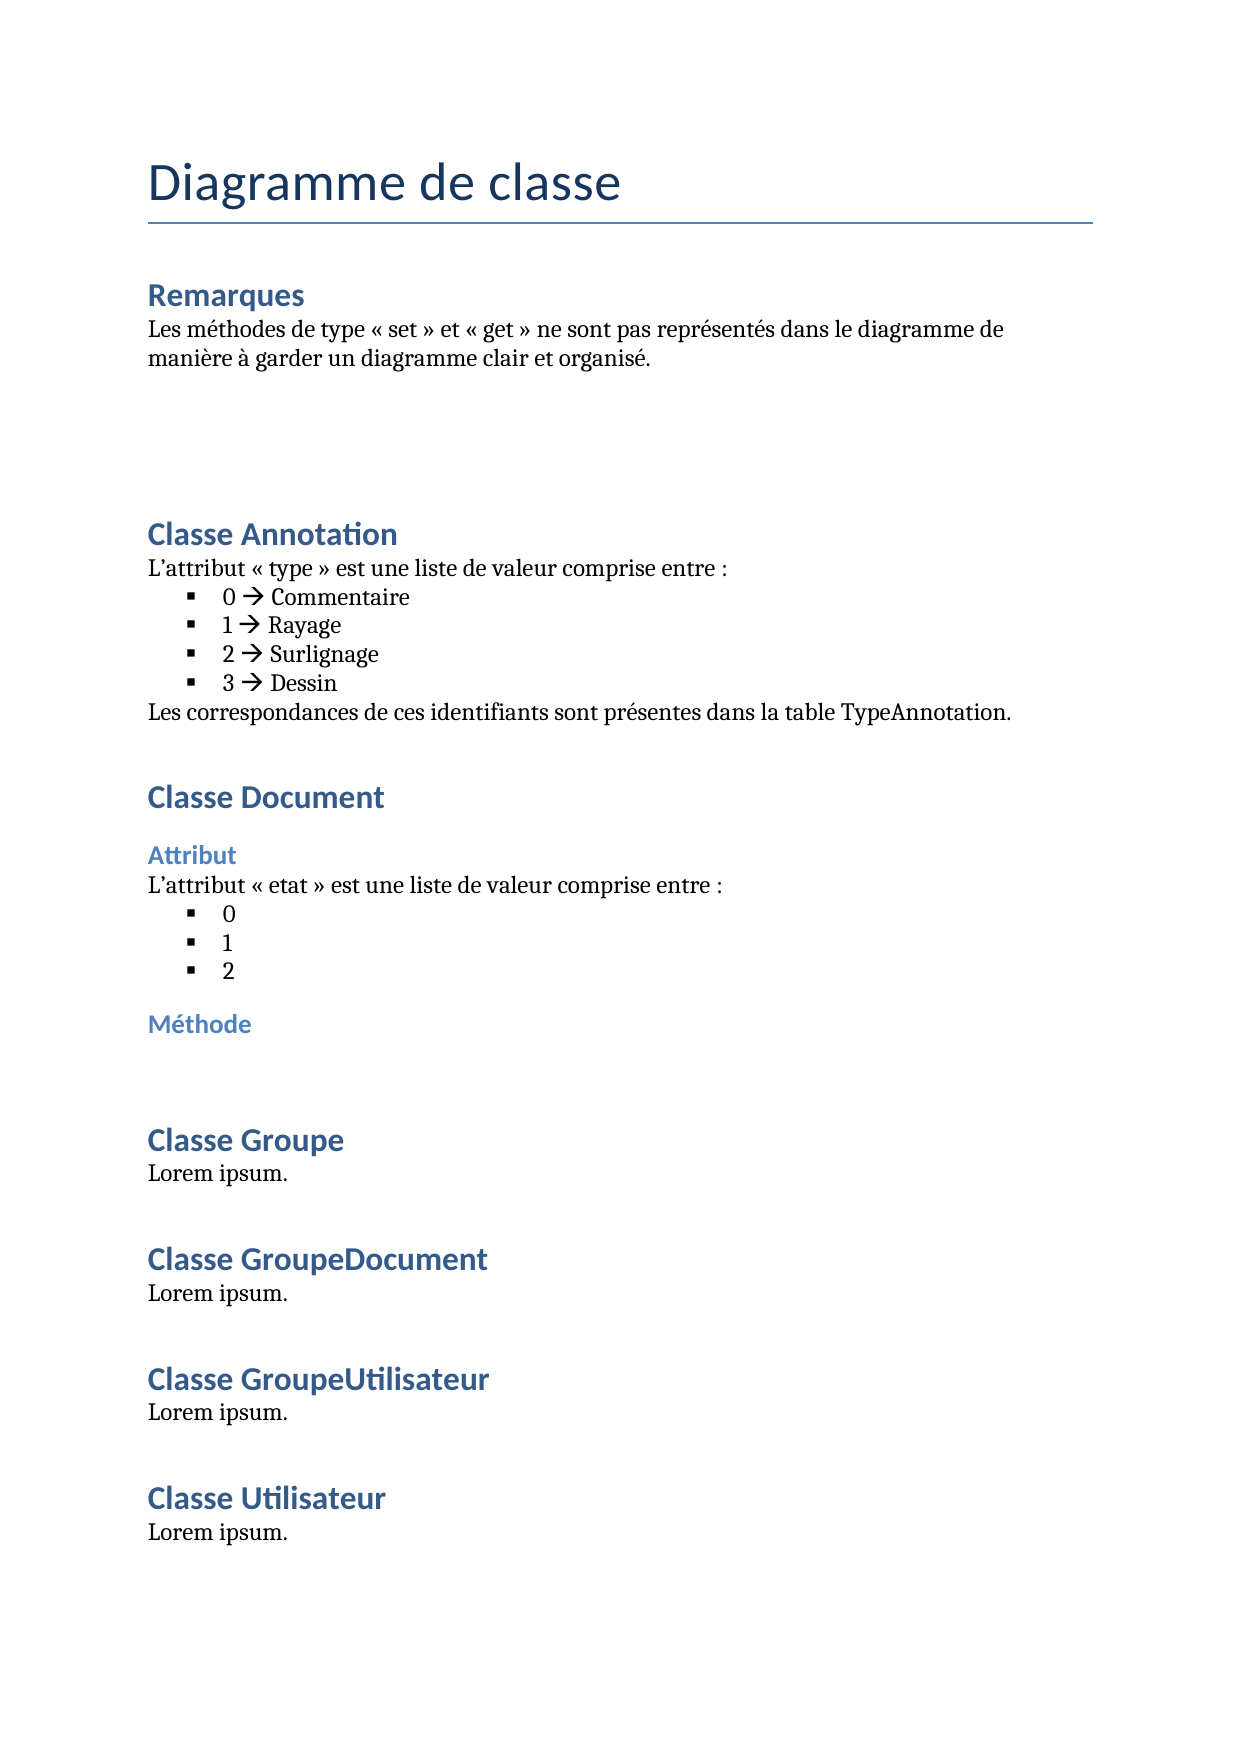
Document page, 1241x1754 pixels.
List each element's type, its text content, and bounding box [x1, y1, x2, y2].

subtitle Classe Document [148, 776, 1093, 817]
subtitle Attribut [148, 838, 1093, 871]
text Les correspondances de ces identifiants sont présentes dans la table TypeAnnotation. [148, 698, 1093, 726]
subtitle Classe GroupeDocument [148, 1238, 1093, 1279]
subtitle Classe GroupeUtilisateur [148, 1357, 1093, 1398]
text Les méthodes de type « set » et « get » ne sont pas représentés dans le diagramme de manière à garder un diagramme clair et organisé. [148, 315, 1093, 372]
list 0 Commentaire [185, 583, 1093, 611]
text Lorem ipsum. [148, 1279, 1093, 1307]
list 2 Surlignage [185, 640, 1093, 669]
list 2 [185, 957, 1093, 986]
text Lorem ipsum. [148, 1398, 1093, 1427]
list 0 [185, 900, 1093, 928]
text L’attribut « type » est une liste de valeur comprise entre : [148, 554, 1093, 583]
subtitle Remarques [148, 274, 1093, 315]
list 1 [185, 928, 1093, 957]
subtitle Méthode [148, 1007, 1093, 1040]
text Lorem ipsum. [148, 1159, 1093, 1188]
list 3 Dessin [185, 669, 1093, 698]
subtitle Classe Groupe [148, 1118, 1093, 1159]
text L’attribut « etat » est une liste de valeur comprise entre : [148, 871, 1093, 900]
subtitle Classe Utilisateur [148, 1477, 1093, 1518]
list 1 Rayage [185, 611, 1093, 640]
text Lorem ipsum. [148, 1518, 1093, 1546]
title Diagramme de classe [148, 148, 1093, 222]
subtitle Classe Annotation [148, 513, 1093, 554]
